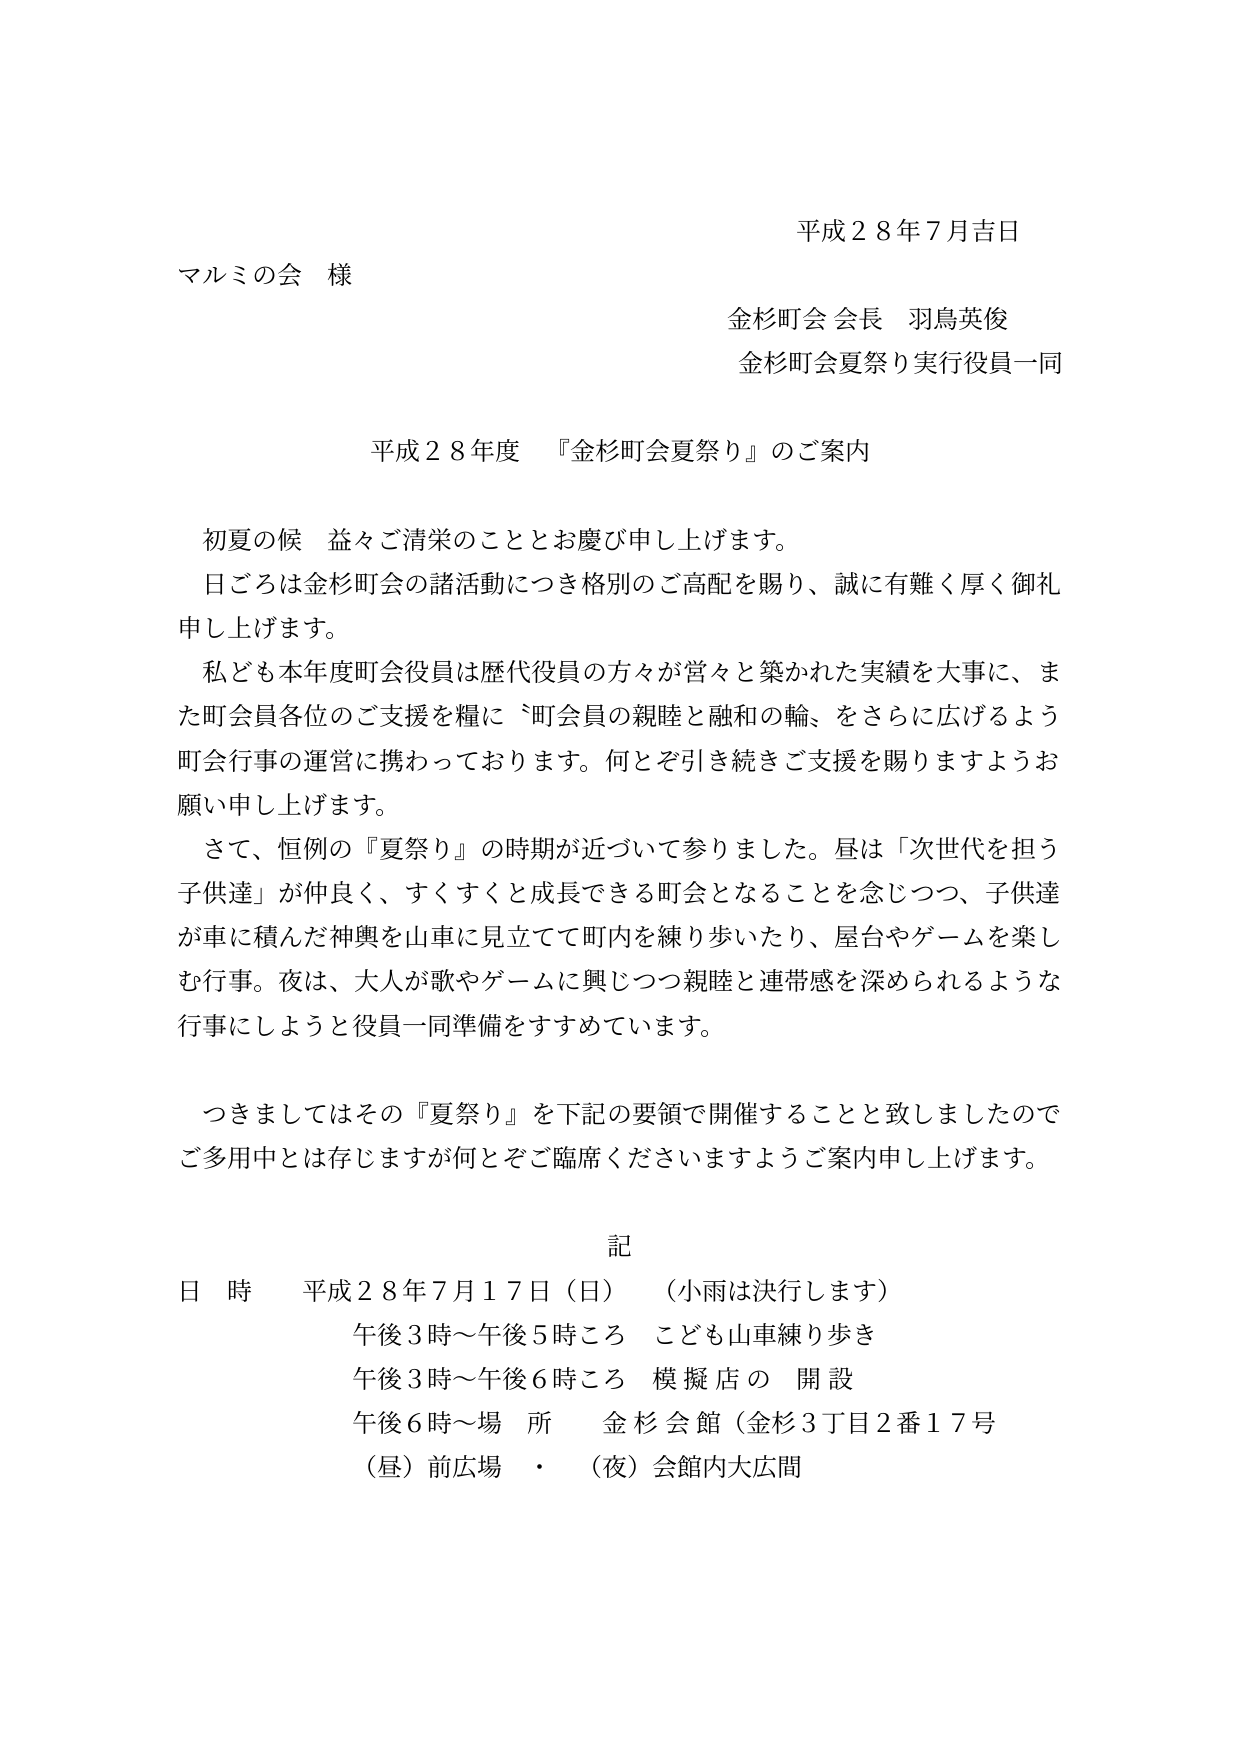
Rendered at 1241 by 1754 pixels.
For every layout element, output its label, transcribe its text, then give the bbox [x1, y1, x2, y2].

text 日 時 平成２８年７月１７日（日） （小雨は決行します） [177, 1267, 1063, 1311]
text さて、恒例の『夏祭り』の時期が近づいて参りました。昼は「次世代を担う子供達」が仲良く、すくすくと成長できる町会となることを念じつつ、子供達が車に積んだ神輿を山車に見立てて町内を練り歩いたり、屋台やゲームを楽しむ行事。夜は、大人が歌やゲームに興じつつ親睦と連帯感を深められるような行事にしようと役員一同準備をすすめています。 [177, 826, 1063, 1046]
text （昼）前広場 ・ （夜）会館内大広間 [177, 1444, 1063, 1488]
text 平成２８年度 『金杉町会夏祭り』のご案内 [177, 428, 1063, 472]
text 午後３時～午後５時ころ こども山車練り歩き [177, 1311, 1063, 1356]
subtitle 記 [177, 1223, 1063, 1267]
text 午後３時～午後６時ころ 模 擬 店 の 開 設 [177, 1356, 1063, 1400]
text 日ごろは金杉町会の諸活動につき格別のご高配を賜り、誠に有難く厚く御礼申し上げます。 [177, 561, 1063, 649]
text 金杉町会夏祭り実行役員一同 [177, 340, 1063, 384]
text 初夏の候 益々ご清栄のこととお慶び申し上げます。 [177, 516, 1063, 561]
text つきましてはその『夏祭り』を下記の要領で開催することと致しましたのでご多用中とは存じますが何とぞご臨席くださいますようご案内申し上げます。 [177, 1091, 1063, 1179]
text 午後６時～場 所 金 杉 会 館（金杉３丁目２番１７号 [177, 1400, 1063, 1444]
text 金杉町会 会長 羽鳥英俊 [177, 296, 1063, 340]
text マルミの会 様 [177, 251, 1063, 296]
text 私ども本年度町会役員は歴代役員の方々が営々と築かれた実績を大事に、また町会員各位のご支援を糧に〝町会員の親睦と融和の輪〟をさらに広げるよう町会行事の運営に携わっております。何とぞ引き続きご支援を賜りますようお願い申し上げます。 [177, 649, 1063, 826]
text 平成２８年７月吉日 [221, 207, 1063, 251]
